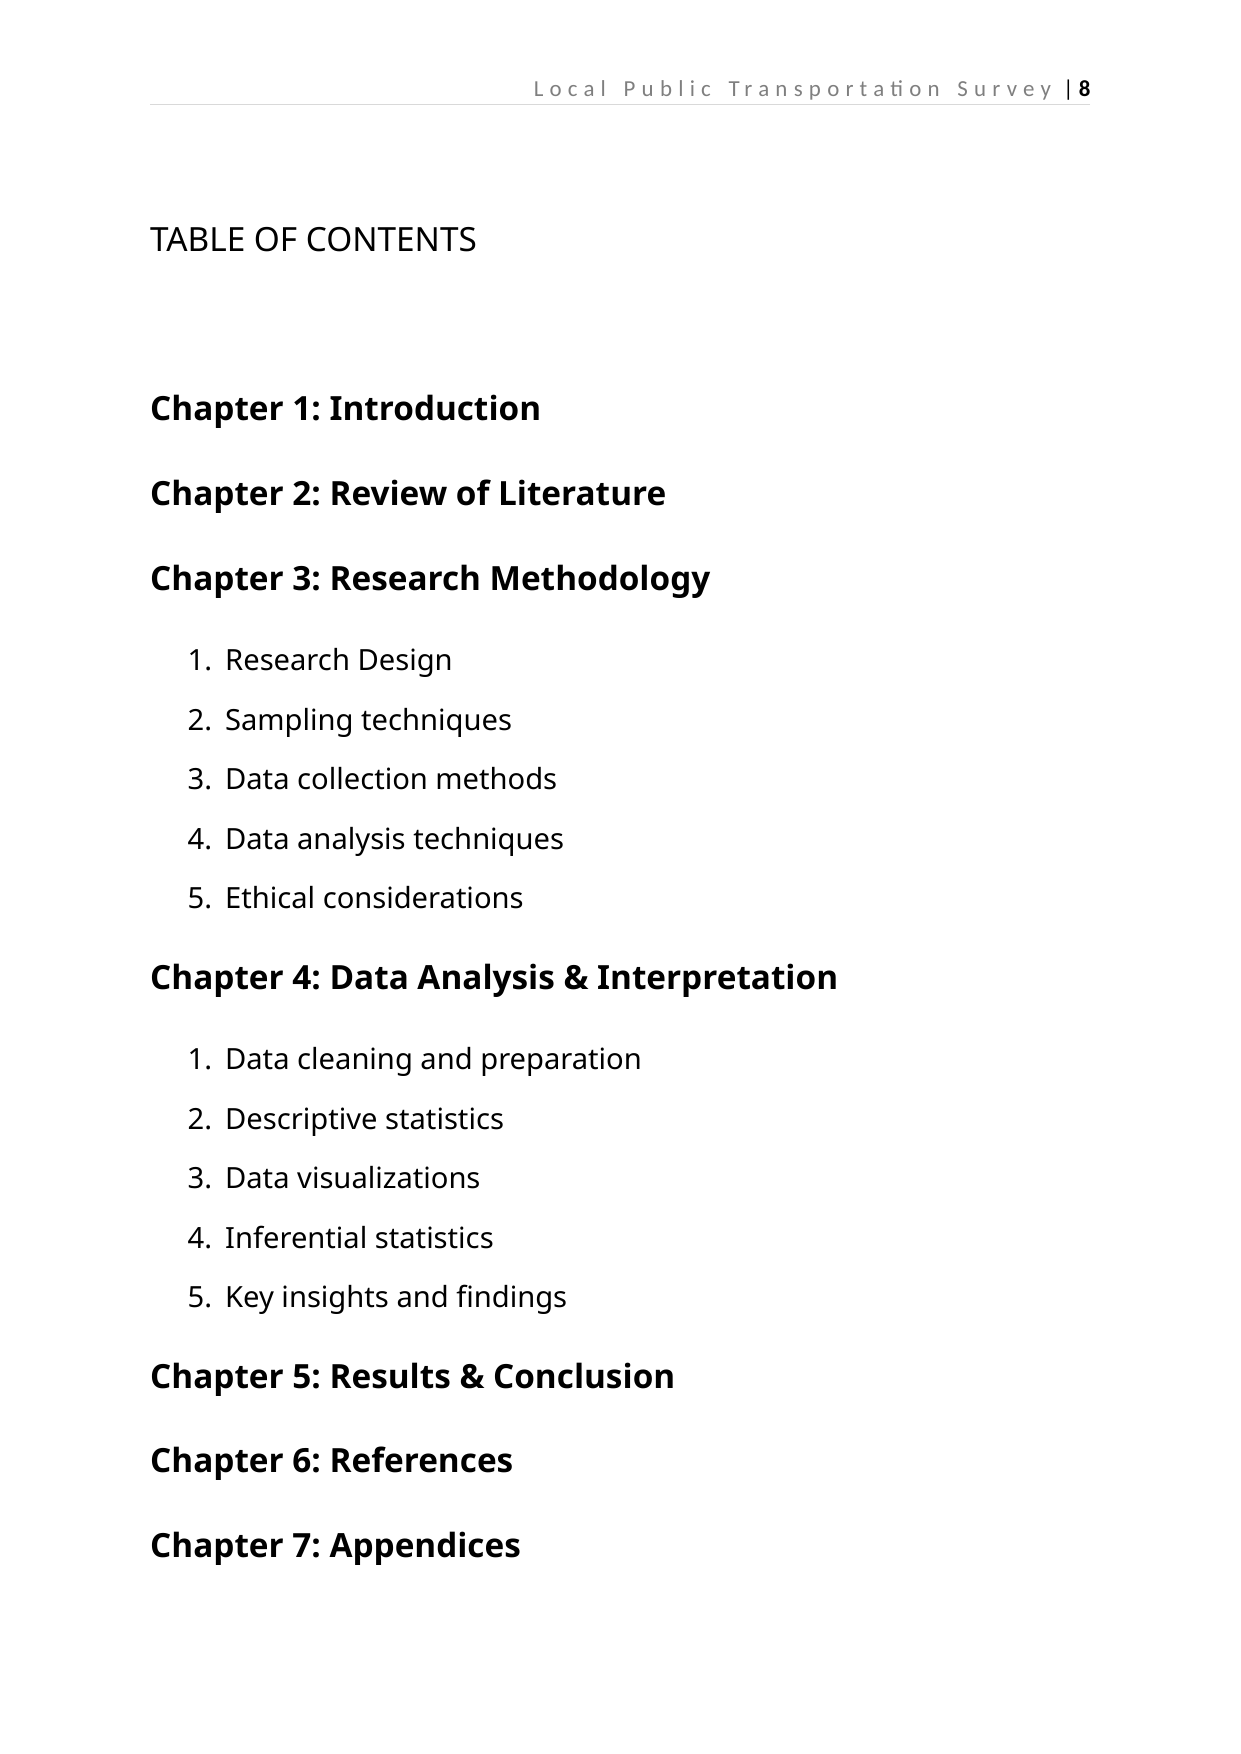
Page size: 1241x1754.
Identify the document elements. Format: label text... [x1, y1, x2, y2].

text Chapter 3: Research Methodology [150, 555, 1090, 600]
list Data visualizations [187, 1157, 1090, 1197]
text Chapter 4: Data Analysis & Interpretation [150, 954, 1090, 999]
list Data collection methods [187, 758, 1090, 798]
list Descriptive statistics [187, 1098, 1090, 1138]
list Data analysis techniques [187, 818, 1090, 858]
text Chapter 1: Introduction [150, 385, 1090, 431]
list Sampling techniques [187, 699, 1090, 739]
list Ethical considerations [187, 877, 1090, 917]
text Chapter 6: References [150, 1437, 1090, 1483]
text TABLE OF CONTENTS [150, 216, 1090, 261]
list Inferential statistics [187, 1217, 1090, 1257]
list Data cleaning and preparation [187, 1038, 1090, 1078]
list Key insights and findings [187, 1276, 1090, 1316]
text Chapter 2: Review of Literature [150, 470, 1090, 515]
text Chapter 5: Results & Conclusion [150, 1352, 1090, 1398]
text Chapter 7: Appendices [150, 1522, 1090, 1567]
list Research Design [187, 639, 1090, 679]
